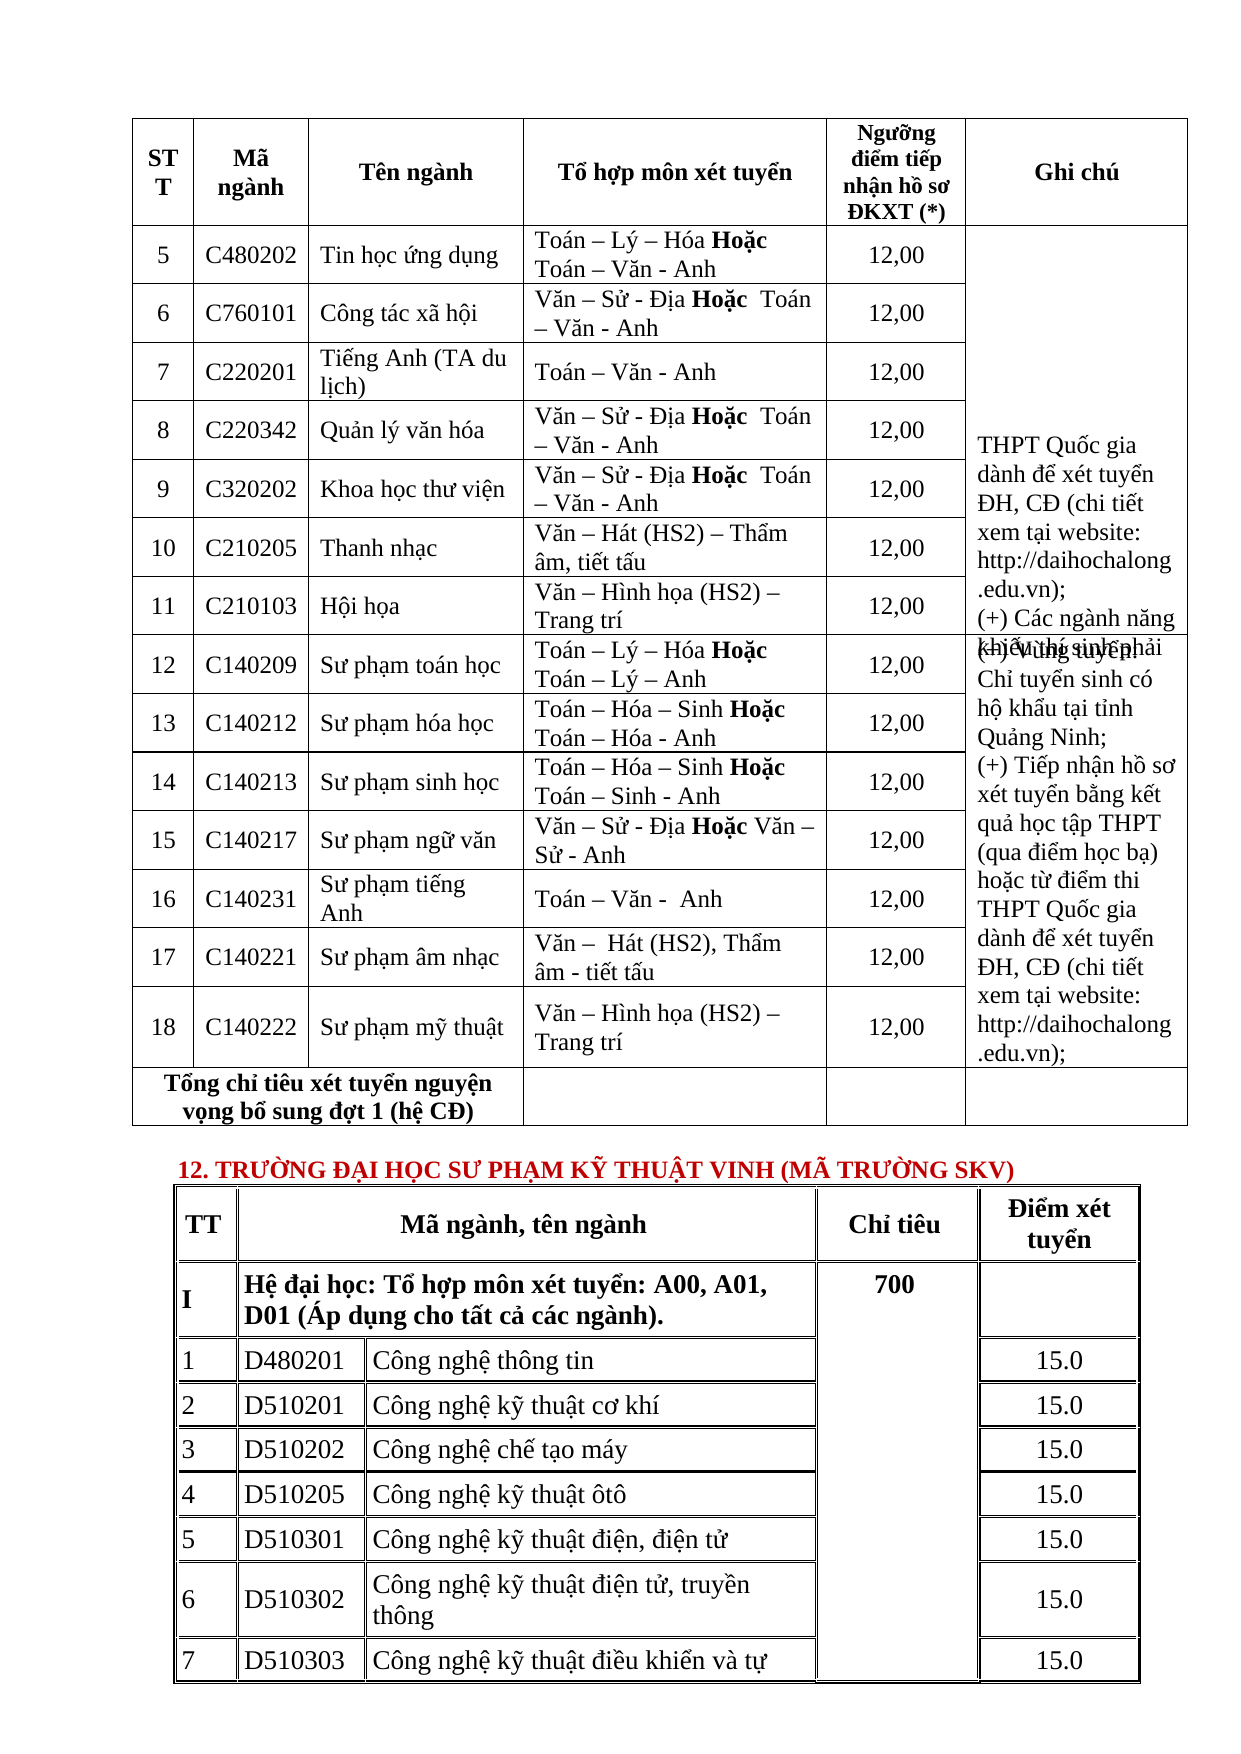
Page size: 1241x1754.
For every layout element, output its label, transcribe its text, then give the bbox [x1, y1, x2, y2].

text 12. TRƯỜNG ĐẠI HỌC SƯ PHẠM KỸ THUẬT VINH (MÃ TRƯỜNG SKV) [177, 1155, 1122, 1184]
table_cell 4 [177, 1470, 236, 1515]
table_cell C760101 [194, 284, 308, 342]
table_cell 9 [133, 460, 193, 517]
table_cell 12,00 [827, 226, 965, 283]
table_cell Toán – Lý – Hóa Hoặc Toán – Lý – Anh [524, 635, 826, 693]
table_cell C140221 [194, 928, 308, 986]
table_cell D510202 [239, 1429, 364, 1470]
table_cell 15.0 [981, 1560, 1139, 1636]
table_cell [979, 1260, 1139, 1336]
table_cell 15.0 [979, 1336, 1139, 1380]
table_cell Văn – Hát (HS2) – Thẩm âm, tiết tấu [524, 518, 826, 576]
table_cell (+) Vùng tuyển: Chỉ tuyển sinh có hộ khẩu tại tỉnh Quảng Ninh; (+) Tiếp nhận hồ sơ xét tuyển bằng kết quả học tập THPT (qua điểm học bạ) hoặc từ điểm thi THPT Quốc gia dành để xét tuyển ĐH, CĐ (chi tiết xem tại website: http://daihochalong.edu.vn); [966, 635, 1187, 1067]
table_cell C220342 [194, 401, 308, 459]
table_cell D510301 [239, 1518, 364, 1559]
table_cell Văn – Sử - Địa Hoặc Toán – Văn - Anh [524, 284, 826, 342]
table_cell C210103 [194, 577, 308, 634]
table_cell 7 [133, 343, 193, 400]
table_cell 1 [175, 1336, 237, 1380]
table_cell C140217 [194, 811, 308, 868]
table_cell 17 [133, 928, 193, 986]
table_cell Quản lý văn hóa [309, 401, 523, 459]
table_cell 5 [175, 1515, 237, 1559]
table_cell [366, 1639, 816, 1680]
table_cell 12,00 [827, 518, 965, 576]
table_cell 12,00 [827, 694, 965, 751]
table_cell 14 [133, 753, 193, 810]
table_cell [524, 1068, 826, 1125]
table_cell [966, 1068, 1187, 1125]
table_cell 12,00 [827, 635, 965, 693]
table_cell Văn – Sử - Địa Hoặc Toán – Văn - Anh [524, 401, 826, 459]
table_cell D480201 [239, 1339, 364, 1380]
table_cell Công tác xã hội [309, 284, 523, 342]
table_cell D510303 [238, 1639, 366, 1680]
table_header STT [133, 119, 193, 224]
table_cell Sư phạm ngữ văn [309, 811, 523, 868]
table_cell 8 [133, 401, 193, 459]
table_cell 12,00 [827, 577, 965, 634]
table_cell 12,00 [827, 401, 965, 459]
table_cell C140209 [194, 635, 308, 693]
table_cell Toán – Hóa – Sinh Hoặc Toán – Sinh - Anh [524, 753, 826, 810]
table_cell Sư phạm toán học [309, 635, 523, 693]
table_cell D510205 [239, 1473, 364, 1515]
table_header Ngưỡng điểm tiếp nhận hồ sơ ĐKXT (*) [827, 119, 965, 224]
table_cell 12,00 [827, 460, 965, 517]
table_cell 11 [133, 577, 193, 634]
table_cell D510201 [239, 1384, 364, 1425]
table_cell 15.0 [979, 1636, 1139, 1680]
table_cell Toán – Văn - Anh [524, 343, 826, 400]
table_cell Khoa học thư viện [309, 460, 523, 517]
table_cell Toán – Hóa – Sinh Hoặc Toán – Hóa - Anh [524, 694, 826, 751]
table_cell Công nghệ chế tạo máy [367, 1429, 815, 1470]
table_cell Thanh nhạc [309, 518, 523, 576]
table_cell 2 [177, 1380, 236, 1425]
table_cell 7 [175, 1636, 237, 1680]
table_cell [827, 1068, 965, 1125]
table_cell Văn – Hình họa (HS2) – Trang trí [524, 577, 826, 634]
table_cell 10 [133, 518, 193, 576]
table_cell Văn – Hình họa (HS2) – Trang trí [524, 987, 826, 1067]
table_cell C480202 [194, 226, 308, 283]
table_cell 12,00 [827, 987, 965, 1067]
table_cell Sư phạm tiếng Anh [309, 870, 523, 927]
table_cell 15 [133, 811, 193, 868]
table_cell 12,00 [827, 928, 965, 986]
table_cell C210205 [194, 518, 308, 576]
table_cell C140231 [194, 870, 308, 927]
table_header TT [177, 1187, 237, 1260]
table_cell 15.0 [981, 1470, 1138, 1515]
table_cell 16 [133, 870, 193, 927]
table_cell Công nghệ kỹ thuật điện, điện tử [367, 1518, 815, 1559]
table_cell 15.0 [981, 1425, 1139, 1470]
table_cell Công nghệ kỹ thuật ôtô [367, 1473, 815, 1515]
table_cell Sư phạm âm nhạc [309, 928, 523, 986]
table_header Tổ hợp môn xét tuyển [524, 119, 826, 224]
table_cell 18 [133, 987, 193, 1067]
table_cell 15.0 [981, 1380, 1139, 1425]
table_cell I [175, 1260, 237, 1336]
table_cell C140213 [194, 753, 308, 810]
table_cell Văn – Hát (HS2), Thẩm âm - tiết tấu [524, 928, 826, 986]
table_cell 3 [177, 1425, 236, 1470]
table_cell Tiếng Anh (TA du lịch) [309, 343, 523, 400]
table_header Ghi chú [966, 119, 1187, 224]
table_cell D510302 [239, 1563, 364, 1636]
table_cell Toán – Văn - Anh [524, 870, 826, 927]
table_cell Hệ đại học: Tổ hợp môn xét tuyển: A00, A01, D01 (Áp dụng cho tất cả các ngành). [239, 1263, 815, 1336]
table_cell 12,00 [827, 284, 965, 342]
table_cell Văn – Sử - Địa Hoặc Văn – Sử - Anh [524, 811, 826, 868]
table_cell 13 [133, 694, 193, 751]
table_cell C140222 [194, 987, 308, 1067]
table_cell C220201 [194, 343, 308, 400]
table_cell C320202 [194, 460, 308, 517]
table_cell Tin học ứng dụng [309, 226, 523, 283]
table_cell 6 [177, 1560, 236, 1636]
table_cell 5 [133, 226, 193, 283]
table_cell Sư phạm sinh học [309, 753, 523, 810]
table_cell 12,00 [827, 753, 965, 810]
table_cell C140212 [194, 694, 308, 751]
table_cell Sư phạm mỹ thuật [309, 987, 523, 1067]
table_header Điểm xét tuyển [979, 1187, 1138, 1260]
table_cell 12,00 [827, 870, 965, 927]
table_cell Toán – Lý – Hóa Hoặc Toán – Văn - Anh [524, 226, 826, 283]
table_cell Tổng chỉ tiêu xét tuyển nguyện vọng bổ sung đợt 1 (hệ CĐ) [133, 1068, 523, 1125]
table_cell 15.0 [979, 1515, 1139, 1559]
table_header Chỉ tiêu [816, 1185, 979, 1260]
table_header Tên ngành [309, 119, 523, 224]
table_cell 12 [133, 635, 193, 693]
table_cell 6 [133, 284, 193, 342]
table_cell Công nghệ thông tin [367, 1339, 815, 1380]
table_cell 700 [816, 1260, 979, 1680]
table_cell Công nghệ kỹ thuật điện tử, truyền thông [367, 1563, 815, 1636]
table_cell Công nghệ kỹ thuật cơ khí [367, 1384, 815, 1425]
table_cell Sư phạm hóa học [309, 694, 523, 751]
table_cell Hội họa [309, 577, 523, 634]
table_cell 12,00 [827, 343, 965, 400]
table_header Mã ngành [194, 119, 308, 224]
table_cell 12,00 [827, 811, 965, 868]
table_cell Văn – Sử - Địa Hoặc Toán – Văn - Anh [524, 460, 826, 517]
table_header Mã ngành, tên ngành [238, 1187, 816, 1260]
